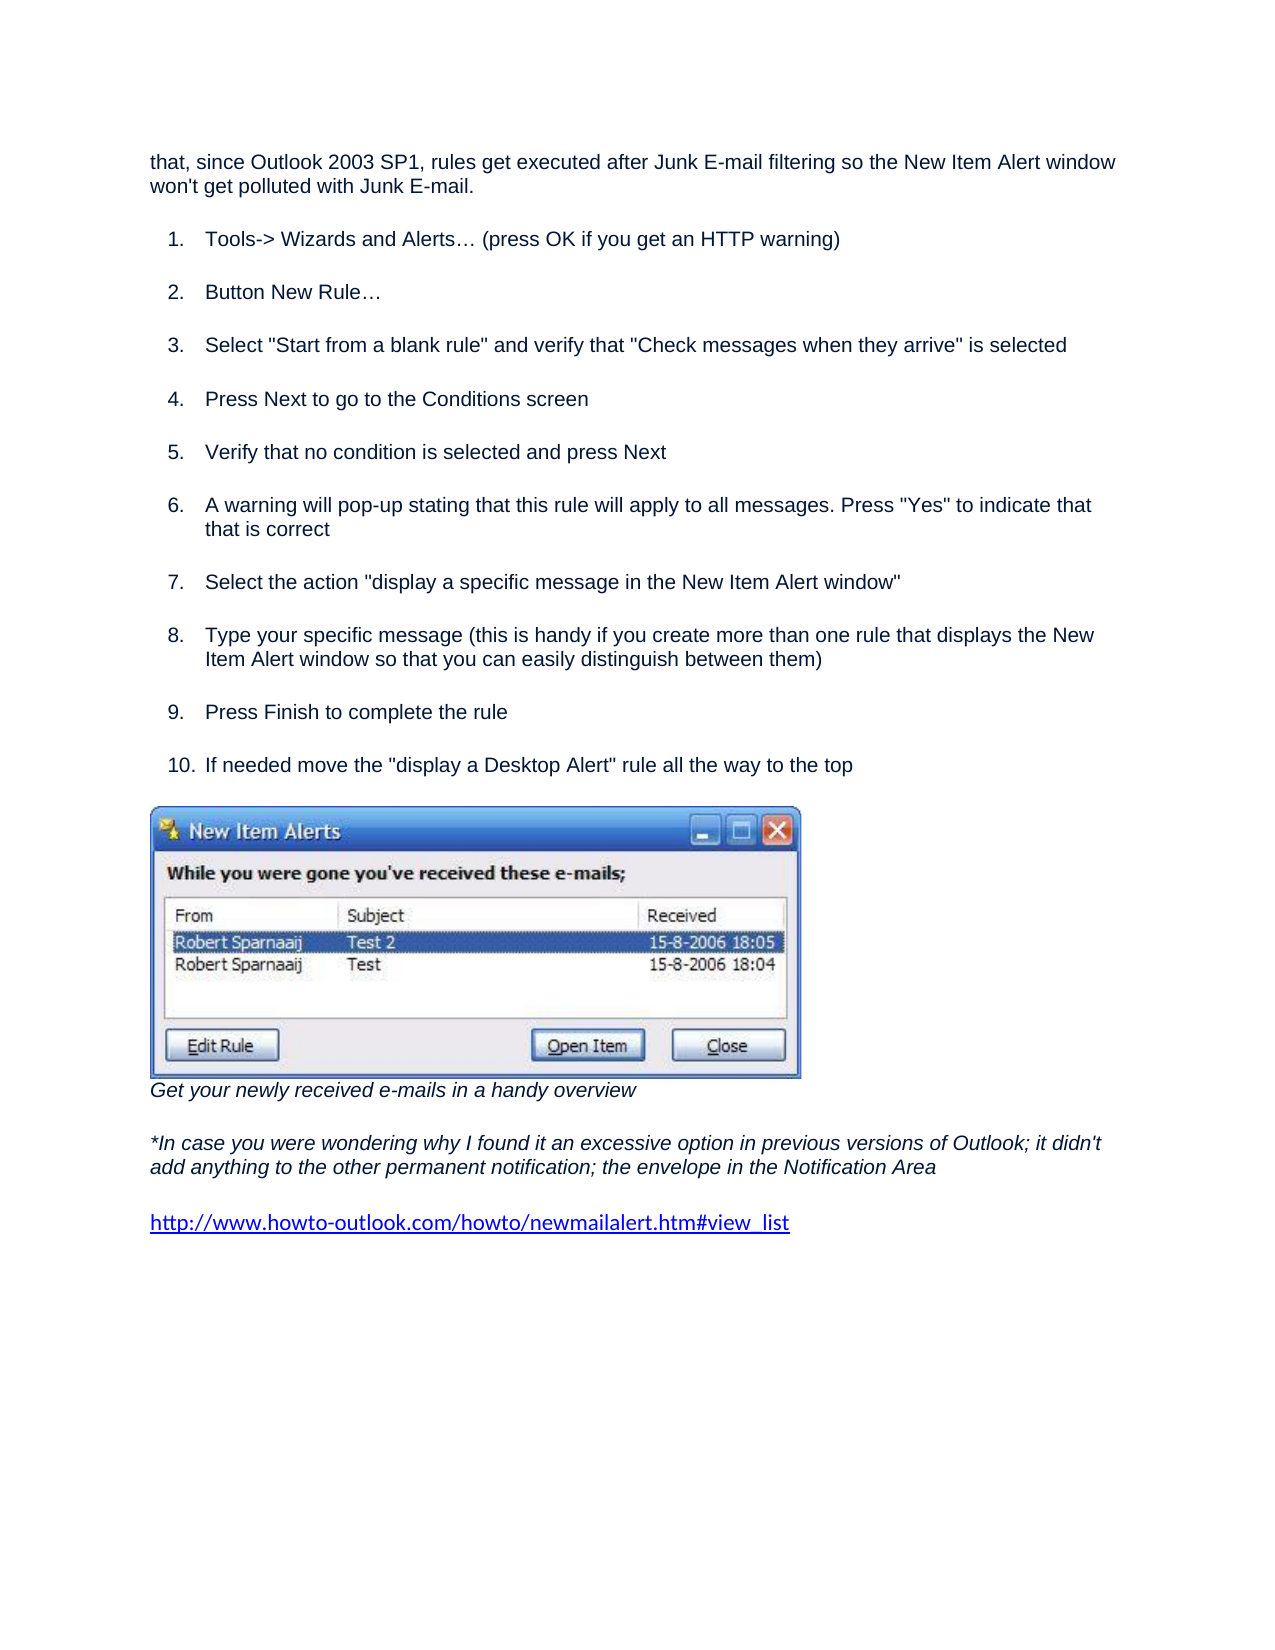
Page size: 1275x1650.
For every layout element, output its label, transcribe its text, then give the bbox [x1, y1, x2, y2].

list Verify that no condition is selected and press Next [167, 439, 1125, 463]
text *In case you were wondering why I found it an excessive option in previous versions of Outlook; it didn't add anything to the other permanent notification; the envelope in the Notification Area [150, 1131, 1125, 1179]
list Tools-> Wizards and Alerts… (press OK if you get an HTTP warning) [167, 227, 1125, 251]
text http://www.howto-outlook.com/howto/newmailalert.htm#view_list [150, 1208, 1125, 1236]
list Press Next to go to the Conditions screen [167, 386, 1125, 410]
list Type your specific message (this is handy if you create more than one rule that displays the New Item Alert window so that you can easily distinguish between them) [167, 623, 1125, 671]
list A warning will pop-up stating that this rule will apply to all messages. Press "Yes" to indicate that that is correct [167, 493, 1125, 541]
picture [150, 806, 802, 1079]
list Button New Rule… [167, 280, 1125, 304]
list Press Finish to complete the rule [167, 700, 1125, 724]
list Select "Start from a blank rule" and verify that "Check messages when they arrive" is selected [167, 333, 1125, 357]
list Select the action "display a specific message in the New Item Alert window" [167, 570, 1125, 594]
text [150, 150, 1125, 198]
list If needed move the "display a Desktop Alert" rule all the way to the top [167, 753, 1125, 777]
